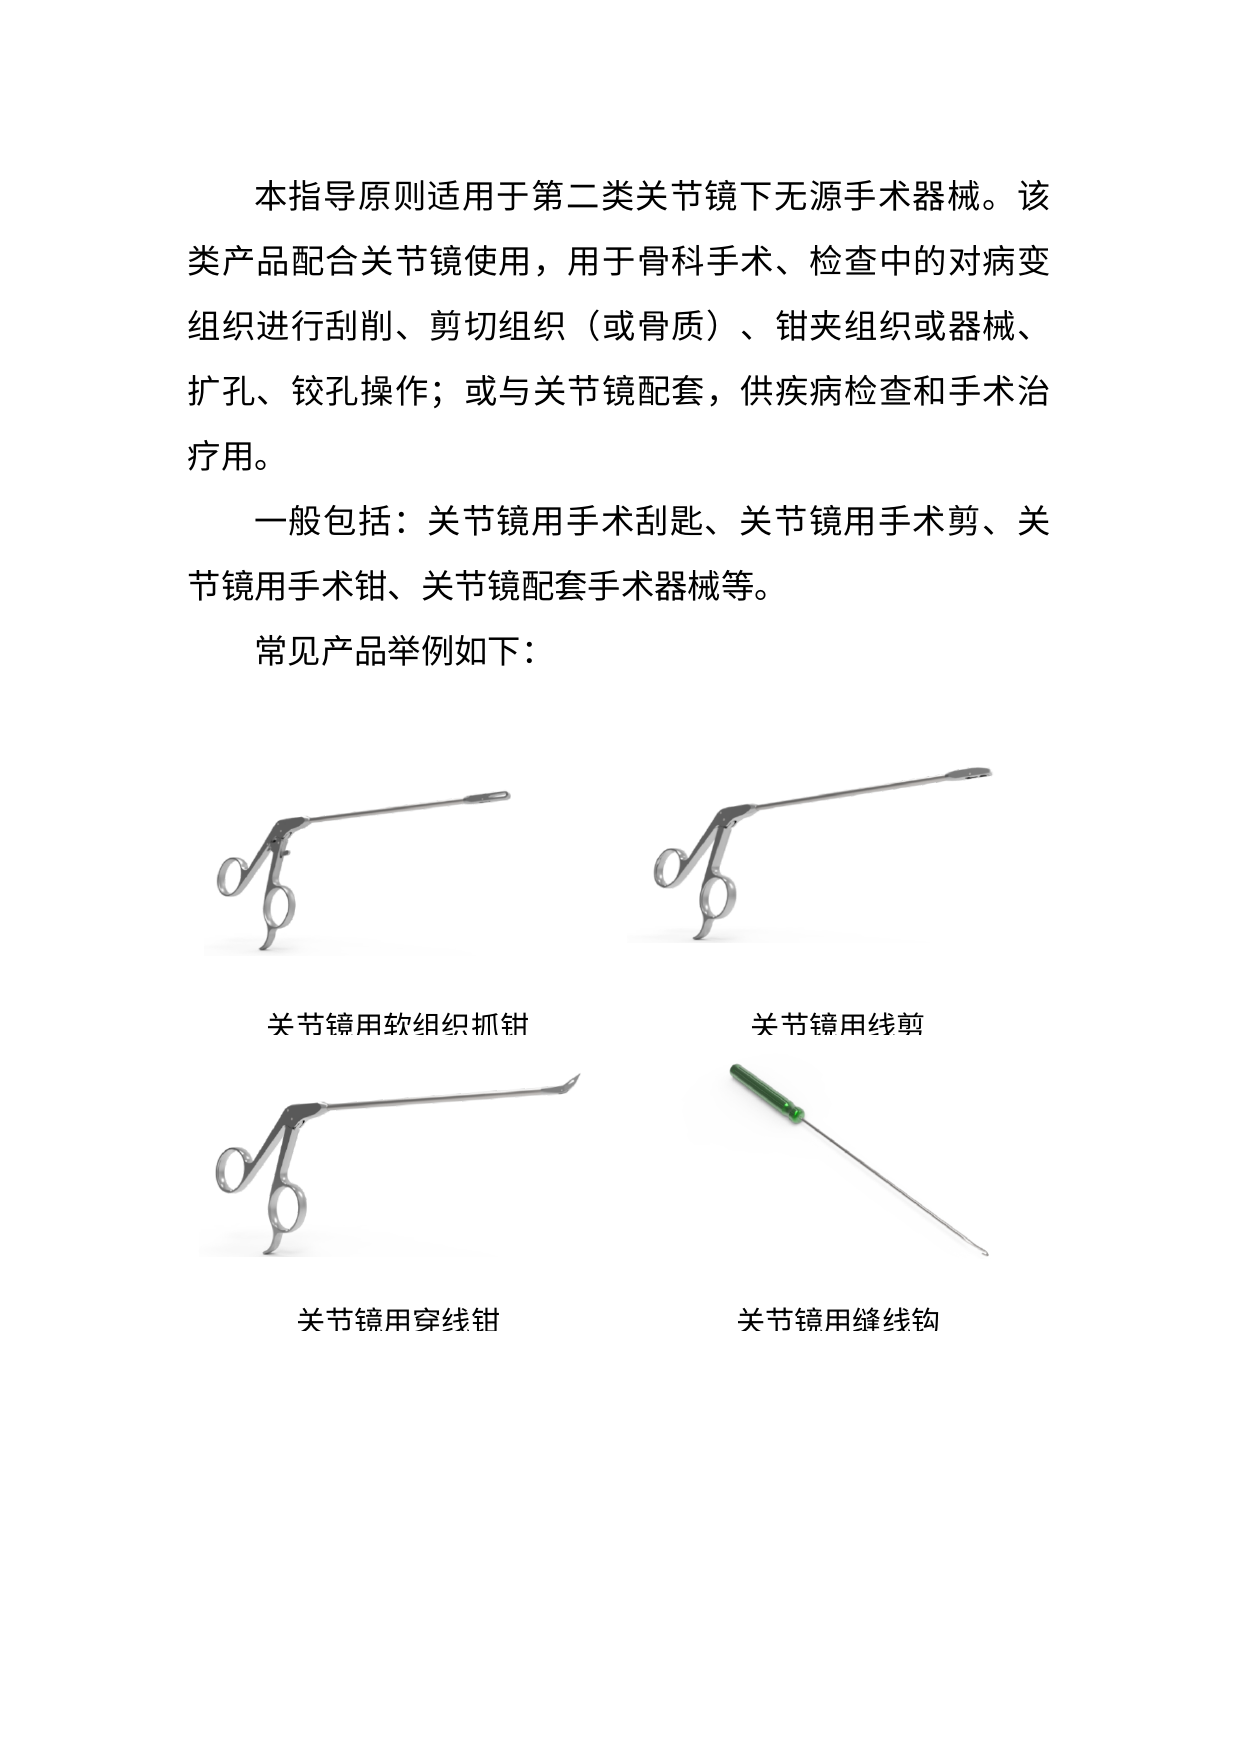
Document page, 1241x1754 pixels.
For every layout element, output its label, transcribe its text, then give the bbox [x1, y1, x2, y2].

text 常见产品举例如下： [187, 617, 1053, 682]
picture [638, 1035, 1038, 1259]
text 本指导原则适用于第二类关节镜下无源手术器械。该类产品配合关节镜使用，用于骨科手术、检查中的对病变组织进行刮削、剪切组织（或骨质）、钳夹组织或器械、扩孔、铰孔操作；或与关节镜配套，供疾病检查和手术治疗用。 [187, 162, 1053, 487]
table_cell 关节镜用缝线钩 [616, 1035, 1060, 1330]
table_header 关节镜用软组织抓钳 [180, 740, 616, 1035]
picture [204, 739, 592, 956]
picture [198, 1035, 598, 1257]
text 一般包括：关节镜用手术刮匙、关节镜用手术剪、关节镜用手术钳、关节镜配套手术器械等。 [187, 487, 1053, 617]
table_header 关节镜用线剪 [616, 740, 1060, 1035]
table_cell 关节镜用穿线钳 [180, 1035, 616, 1330]
picture [627, 739, 1049, 943]
